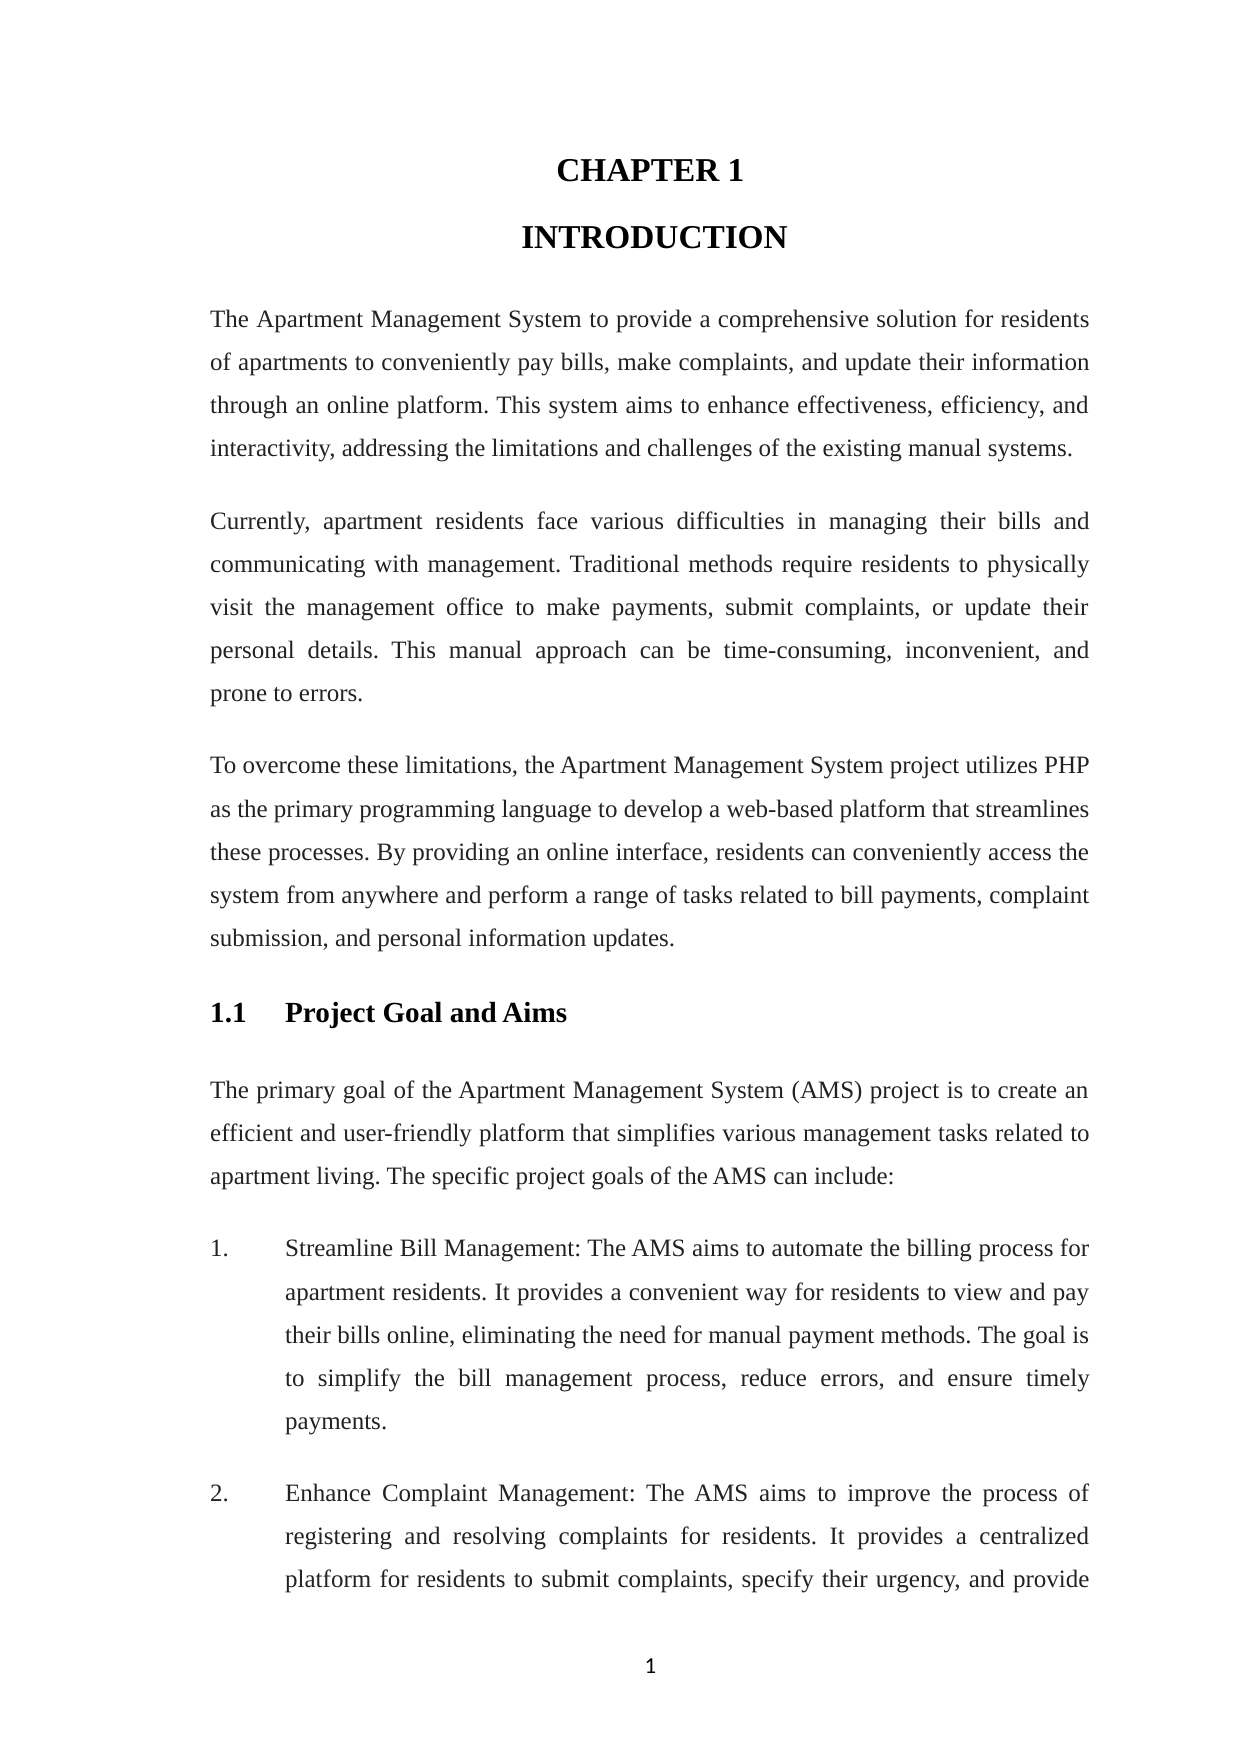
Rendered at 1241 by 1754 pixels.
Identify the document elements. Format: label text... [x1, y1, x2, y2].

text The primary goal of the Apartment Management System (AMS) project is to create an efficient and user-friendly platform that simplifies various management tasks related to apartment living. The specific project goals of the AMS can include: [210, 1075, 1090, 1190]
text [210, 1478, 1090, 1593]
subtitle INTRODUCTION [210, 217, 1090, 256]
text To overcome these limitations, the Apartment Management System project utilizes PHP as the primary programming language to develop a web-based platform that streamlines these processes. By providing an online interface, residents can conveniently access the system from anywhere and perform a range of tasks related to bill payments, complaint submission, and personal information updates. [210, 751, 1090, 952]
subtitle CHAPTER 1 [210, 150, 1090, 188]
subtitle 1.1 Project Goal and Aims [210, 995, 1090, 1029]
text Currently, apartment residents face various difficulties in managing their bills and communicating with management. Traditional methods require residents to physically visit the management office to make payments, submit complaints, or update their personal details. This manual approach can be time-consuming, inconvenient, and prone to errors. [210, 506, 1090, 707]
text 1. Streamline Bill Management: The AMS aims to automate the billing process for apartment residents. It provides a convenient way for residents to view and pay their bills online, eliminating the need for manual payment methods. The goal is to simplify the bill management process, reduce errors, and ensure timely payments. [210, 1233, 1090, 1435]
text The Apartment Management System to provide a comprehensive solution for residents of apartments to conveniently pay bills, make complaints, and update their information through an online platform. This system aims to enhance effectiveness, efficiency, and interactivity, addressing the limitations and challenges of the existing manual systems. [210, 304, 1090, 462]
